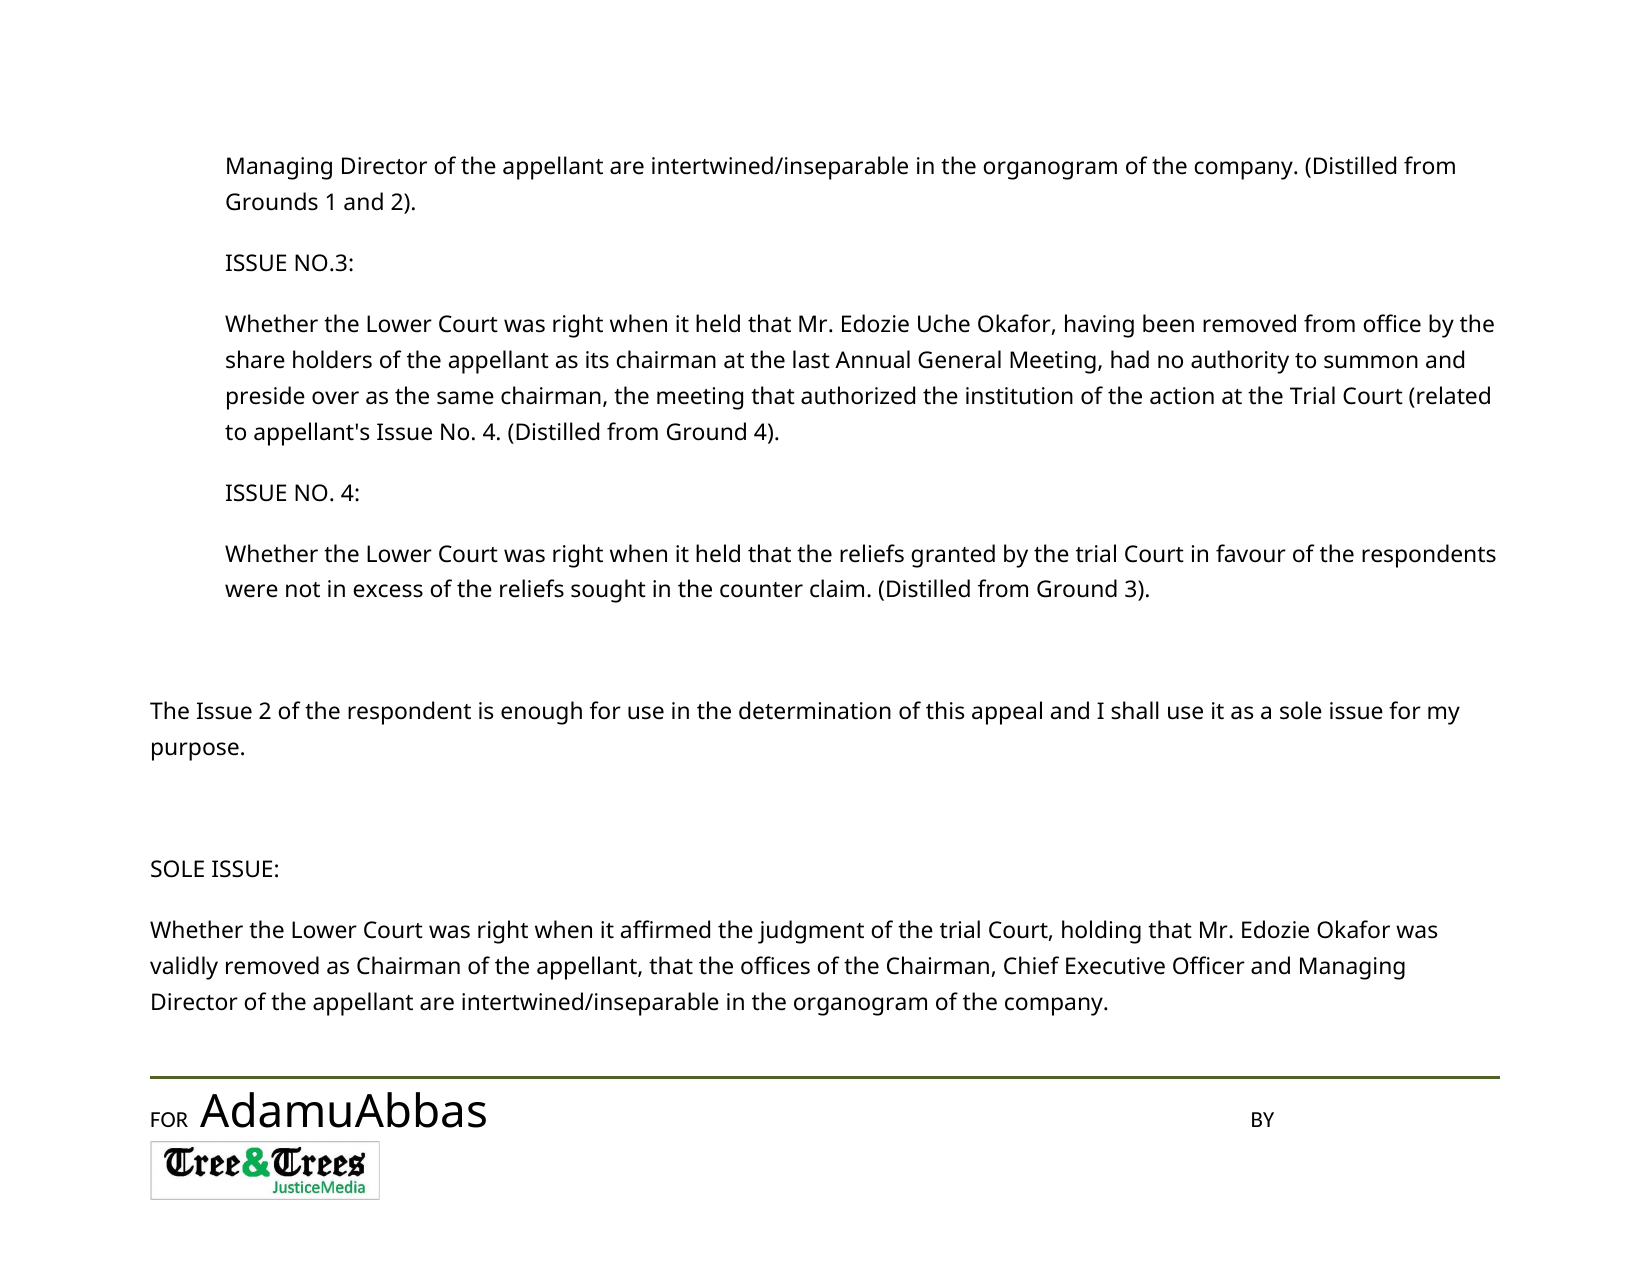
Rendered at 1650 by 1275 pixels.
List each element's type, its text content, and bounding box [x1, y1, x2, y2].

text The Issue 2 of the respondent is enough for use in the determination of this appeal and I shall use it as a sole issue for my purpose. [150, 695, 1500, 762]
text ISSUE NO.3: [225, 247, 1500, 278]
text Whether the Lower Court was right when it held that Mr. Edozie Uche Okafor, having been removed from office by the share holders of the appellant as its chairman at the last Annual General Meeting, had no authority to summon and preside over as the same chairman, the meeting that authorized the institution of the action at the Trial Court (related to appellant's Issue No. 4. (Distilled from Ground 4). [225, 308, 1500, 447]
text SOLE ISSUE: [150, 853, 1500, 884]
picture [150, 1141, 380, 1200]
text Whether the Lower Court was right when it held that the reliefs granted by the trial Court in favour of the respondents were not in excess of the reliefs sought in the counter claim. (Distilled from Ground 3). [225, 537, 1500, 605]
text ISSUE NO. 4: [225, 477, 1500, 508]
text Whether the Lower Court was right when it affirmed the judgment of the trial Court, holding that Mr. Edozie Okafor was validly removed as Chairman of the appellant, that the offices of the Chairman, Chief Executive Officer and Managing Director of the appellant are intertwined/inseparable in the organogram of the company. [150, 914, 1500, 1017]
